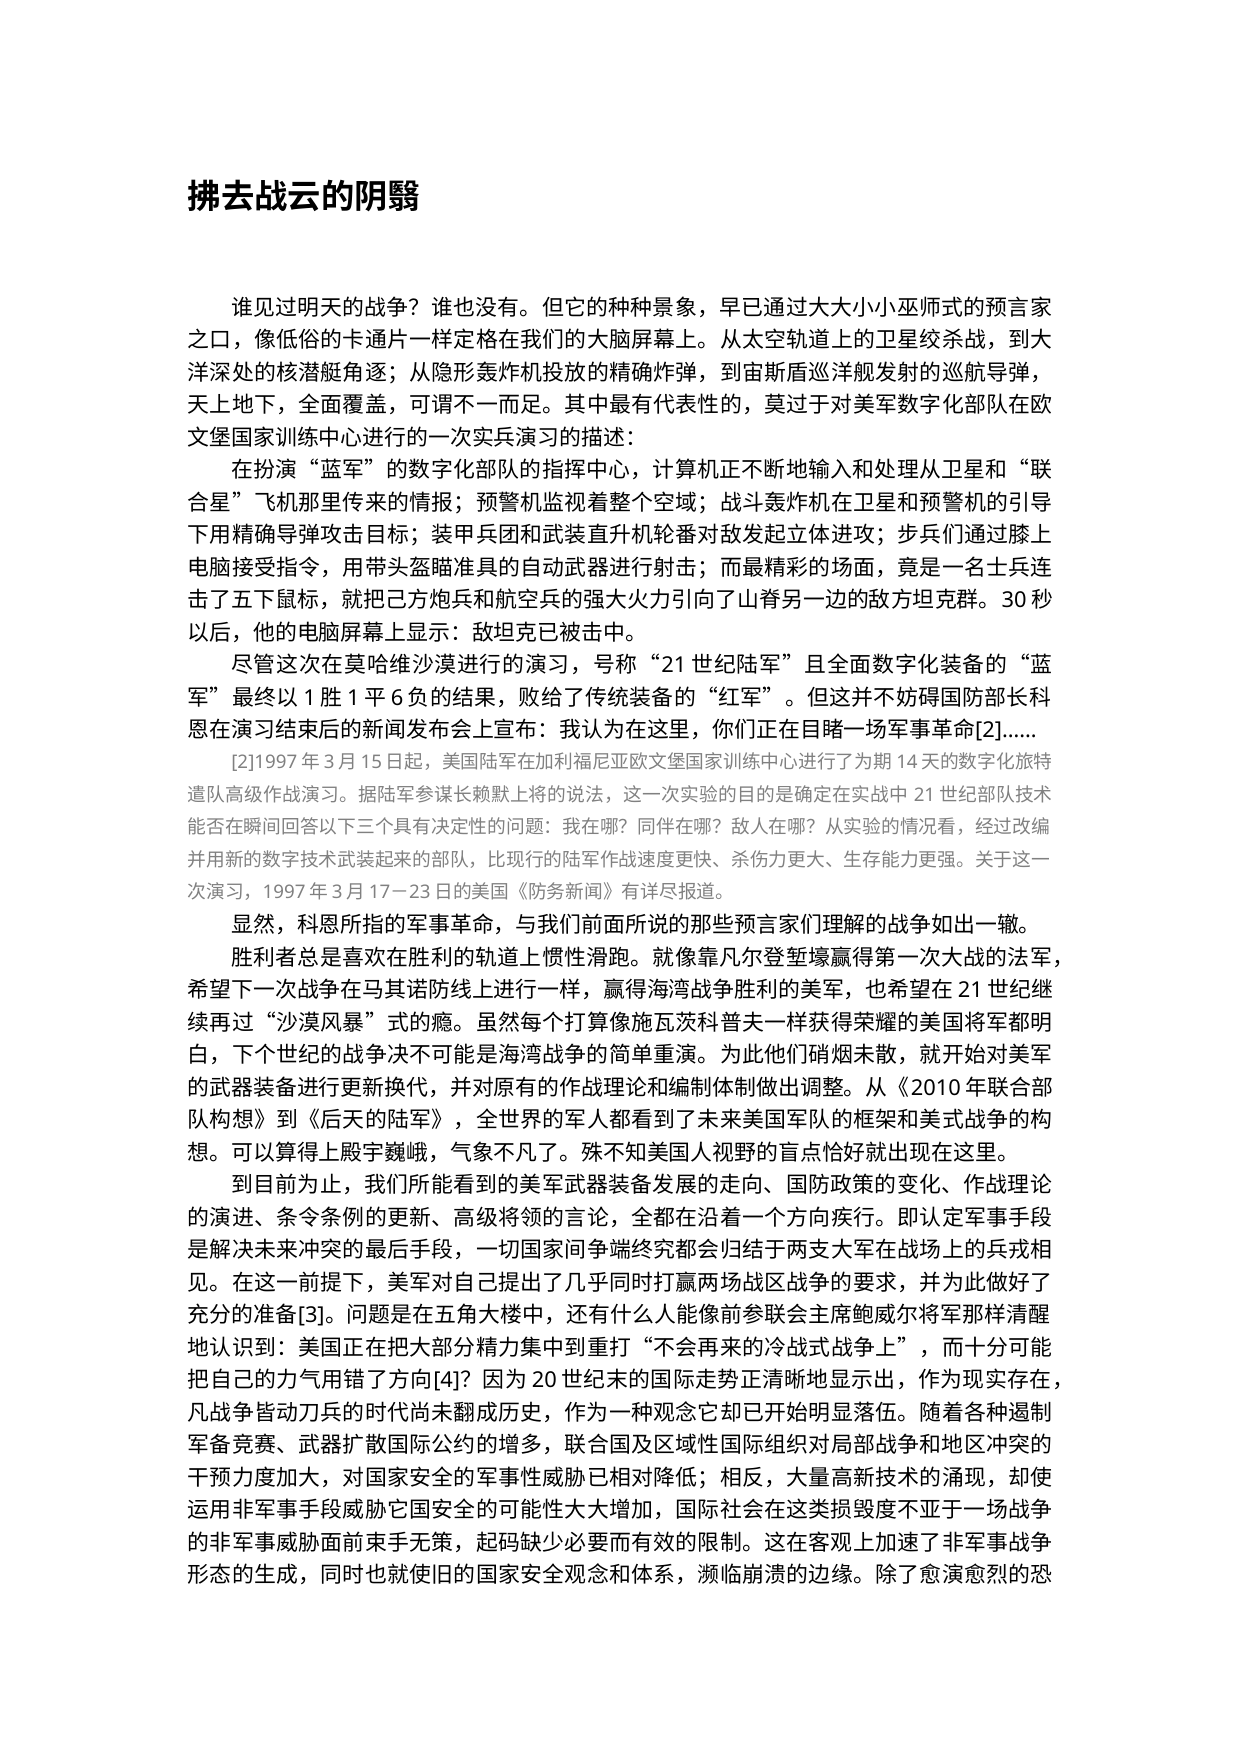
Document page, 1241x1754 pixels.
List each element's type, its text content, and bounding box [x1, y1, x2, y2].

text 在扮演“蓝军”的数字化部队的指挥中心，计算机正不断地输入和处理从卫星和“联合星”飞机那里传来的情报；预警机监视着整个空域；战斗轰炸机在卫星和预警机的引导下用精确导弹攻击目标；装甲兵团和武装直升机轮番对敌发起立体进攻；步兵们通过膝上电脑接受指令，用带头盔瞄准具的自动武器进行射击；而最精彩的场面，竟是一名士兵连击了五下鼠标，就把己方炮兵和航空兵的强大火力引向了山脊另一边的敌方坦克群。30秒以后，他的电脑屏幕上显示：敌坦克已被击中。 [187, 452, 1053, 647]
text 胜利者总是喜欢在胜利的轨道上惯性滑跑。就像靠凡尔登堑壕赢得第一次大战的法军，希望下一次战争在马其诺防线上进行一样，赢得海湾战争胜利的美军，也希望在21世纪继续再过“沙漠风暴”式的瘾。虽然每个打算像施瓦茨科普夫一样获得荣耀的美国将军都明白，下个世纪的战争决不可能是海湾战争的简单重演。为此他们硝烟未散，就开始对美军的武器装备进行更新换代，并对原有的作战理论和编制体制做出调整。从《2010年联合部队构想》到《后天的陆军》，全世界的军人都看到了未来美国军队的框架和美式战争的构想。可以算得上殿宇巍峨，气象不凡了。殊不知美国人视野的盲点恰好就出现在这里。 [187, 939, 1053, 1167]
text [2]1997年3月15日起，美国陆军在加利福尼亚欧文堡国家训练中心进行了为期14天的数字化旅特遣队高级作战演习。据陆军参谋长赖默上将的说法，这一次实验的目的是确定在实战中21世纪部队技术能否在瞬间回答以下三个具有决定性的问题：我在哪？同伴在哪？敌人在哪？从实验的情况看，经过改编并用新的数字技术武装起来的部队，比现行的陆军作战速度更快、杀伤力更大、生存能力更强。关于这一次演习，1997年3月17－23日的美国《防务新闻》有详尽报道。 [187, 744, 1053, 907]
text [187, 1167, 1053, 1589]
subtitle 拂去战云的阴翳 [187, 162, 1053, 227]
text 尽管这次在莫哈维沙漠进行的演习，号称“21世纪陆军”且全面数字化装备的“蓝军”最终以1胜1平6负的结果，败给了传统装备的“红军”。但这并不妨碍国防部长科恩在演习结束后的新闻发布会上宣布：我认为在这里，你们正在目睹一场军事革命[2]…… [187, 647, 1053, 744]
text 谁见过明天的战争？谁也没有。但它的种种景象，早已通过大大小小巫师式的预言家之口，像低俗的卡通片一样定格在我们的大脑屏幕上。从太空轨道上的卫星绞杀战，到大洋深处的核潜艇角逐；从隐形轰炸机投放的精确炸弹，到宙斯盾巡洋舰发射的巡航导弹，天上地下，全面覆盖，可谓不一而足。其中最有代表性的，莫过于对美军数字化部队在欧文堡国家训练中心进行的一次实兵演习的描述： [187, 289, 1053, 452]
text 显然，科恩所指的军事革命，与我们前面所说的那些预言家们理解的战争如出一辙。 [187, 907, 1053, 939]
